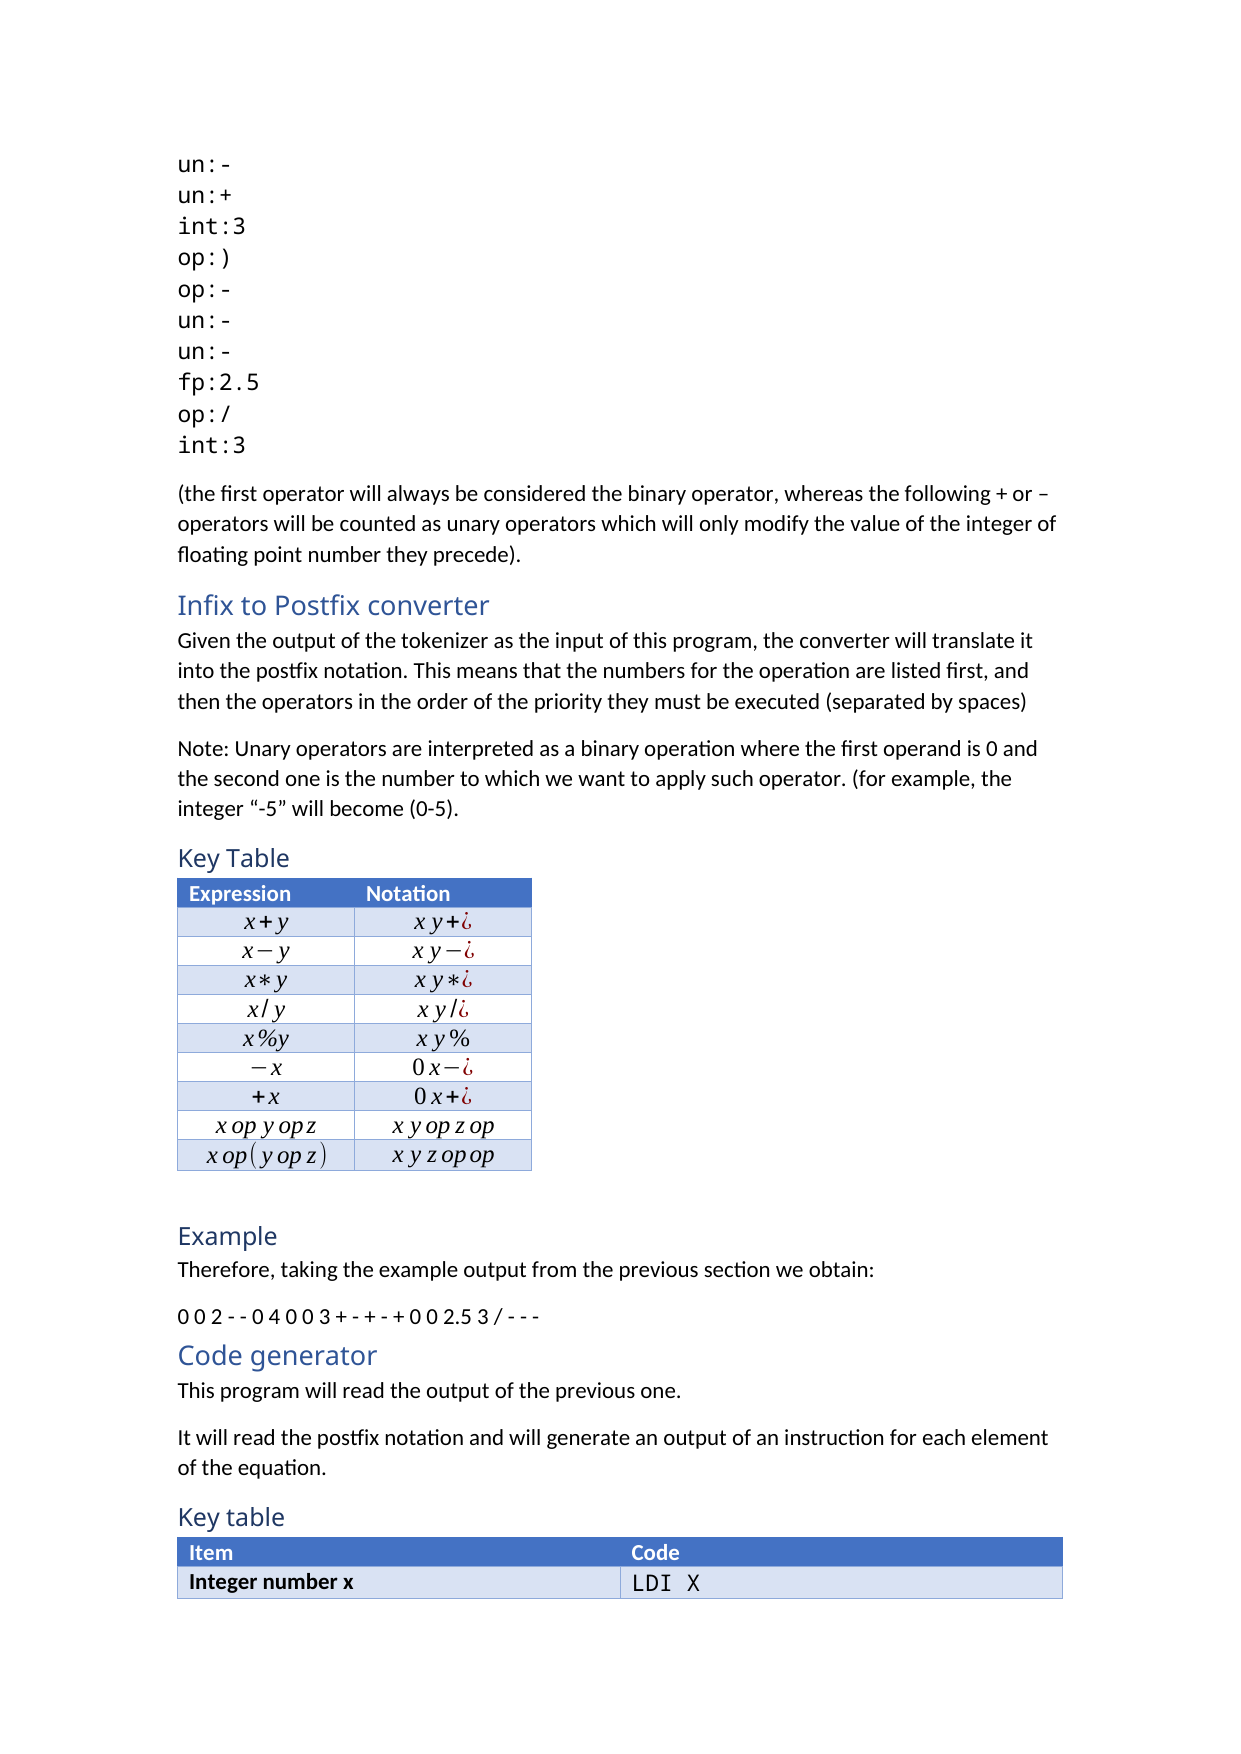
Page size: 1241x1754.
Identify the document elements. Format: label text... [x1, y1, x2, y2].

table_cell [178, 1111, 354, 1139]
table_cell [178, 1024, 354, 1052]
table_cell LDI X [621, 1567, 1062, 1598]
text un:+ [177, 179, 1063, 210]
table_cell [355, 937, 531, 965]
subtitle Example [177, 1218, 1063, 1252]
table_cell [178, 1140, 354, 1170]
table_header Code [621, 1538, 1062, 1566]
table_cell [355, 1024, 531, 1052]
table_cell [178, 937, 354, 965]
text op:) [177, 241, 1063, 273]
table_cell [355, 1082, 531, 1110]
text un:- [177, 148, 1063, 179]
subtitle 0 0 2 - - 0 4 0 0 3 + - + - + 0 0 2.5 3 / - - - [177, 1302, 1063, 1330]
text op:- [177, 273, 1063, 304]
table_cell [178, 966, 354, 994]
table_cell [178, 1082, 354, 1110]
text It will read the postfix notation and will generate an output of an instruction for each element of the equation. [177, 1423, 1063, 1481]
text Given the output of the tokenizer as the input of this program, the converter will translate it into the postfix notation. This means that the numbers for the operation are listed first, and then the operators in the order of the priority they must be executed (separated by spaces) [177, 626, 1063, 715]
subtitle Key Table [177, 841, 1063, 875]
text int:3 [177, 429, 1063, 460]
text int:3 [177, 210, 1063, 241]
subtitle Code generator [177, 1336, 1063, 1373]
text This program will read the output of the previous one. [177, 1376, 1063, 1404]
text un:- [177, 304, 1063, 335]
table_cell [355, 1111, 531, 1139]
table_cell [355, 1053, 531, 1081]
table_header Item [178, 1538, 620, 1566]
subtitle Key table [177, 1500, 1063, 1534]
table_header Expression [178, 879, 354, 907]
table_cell Integer number x [178, 1567, 620, 1598]
text un:- [177, 335, 1063, 366]
text Therefore, taking the example output from the previous section we obtain: [177, 1255, 1063, 1283]
table_cell [355, 995, 531, 1023]
table_cell [178, 1053, 354, 1081]
table_cell [355, 966, 531, 994]
text fp:2.5 [177, 366, 1063, 398]
table_cell [355, 1140, 531, 1170]
table_cell [178, 995, 354, 1023]
text Note: Unary operators are interpreted as a binary operation where the first operand is 0 and the second one is the number to which we want to apply such operator. (for example, the integer “-5” will become (0-5). [177, 734, 1063, 822]
text op:/ [177, 398, 1063, 429]
text (the first operator will always be considered the binary operator, whereas the following + or – operators will be counted as unary operators which will only modify the value of the integer of floating point number they precede). [177, 479, 1063, 568]
table_cell [355, 908, 531, 936]
table_header Notation [355, 879, 531, 907]
table_cell [178, 908, 354, 936]
subtitle Infix to Postfix converter [177, 587, 1063, 623]
